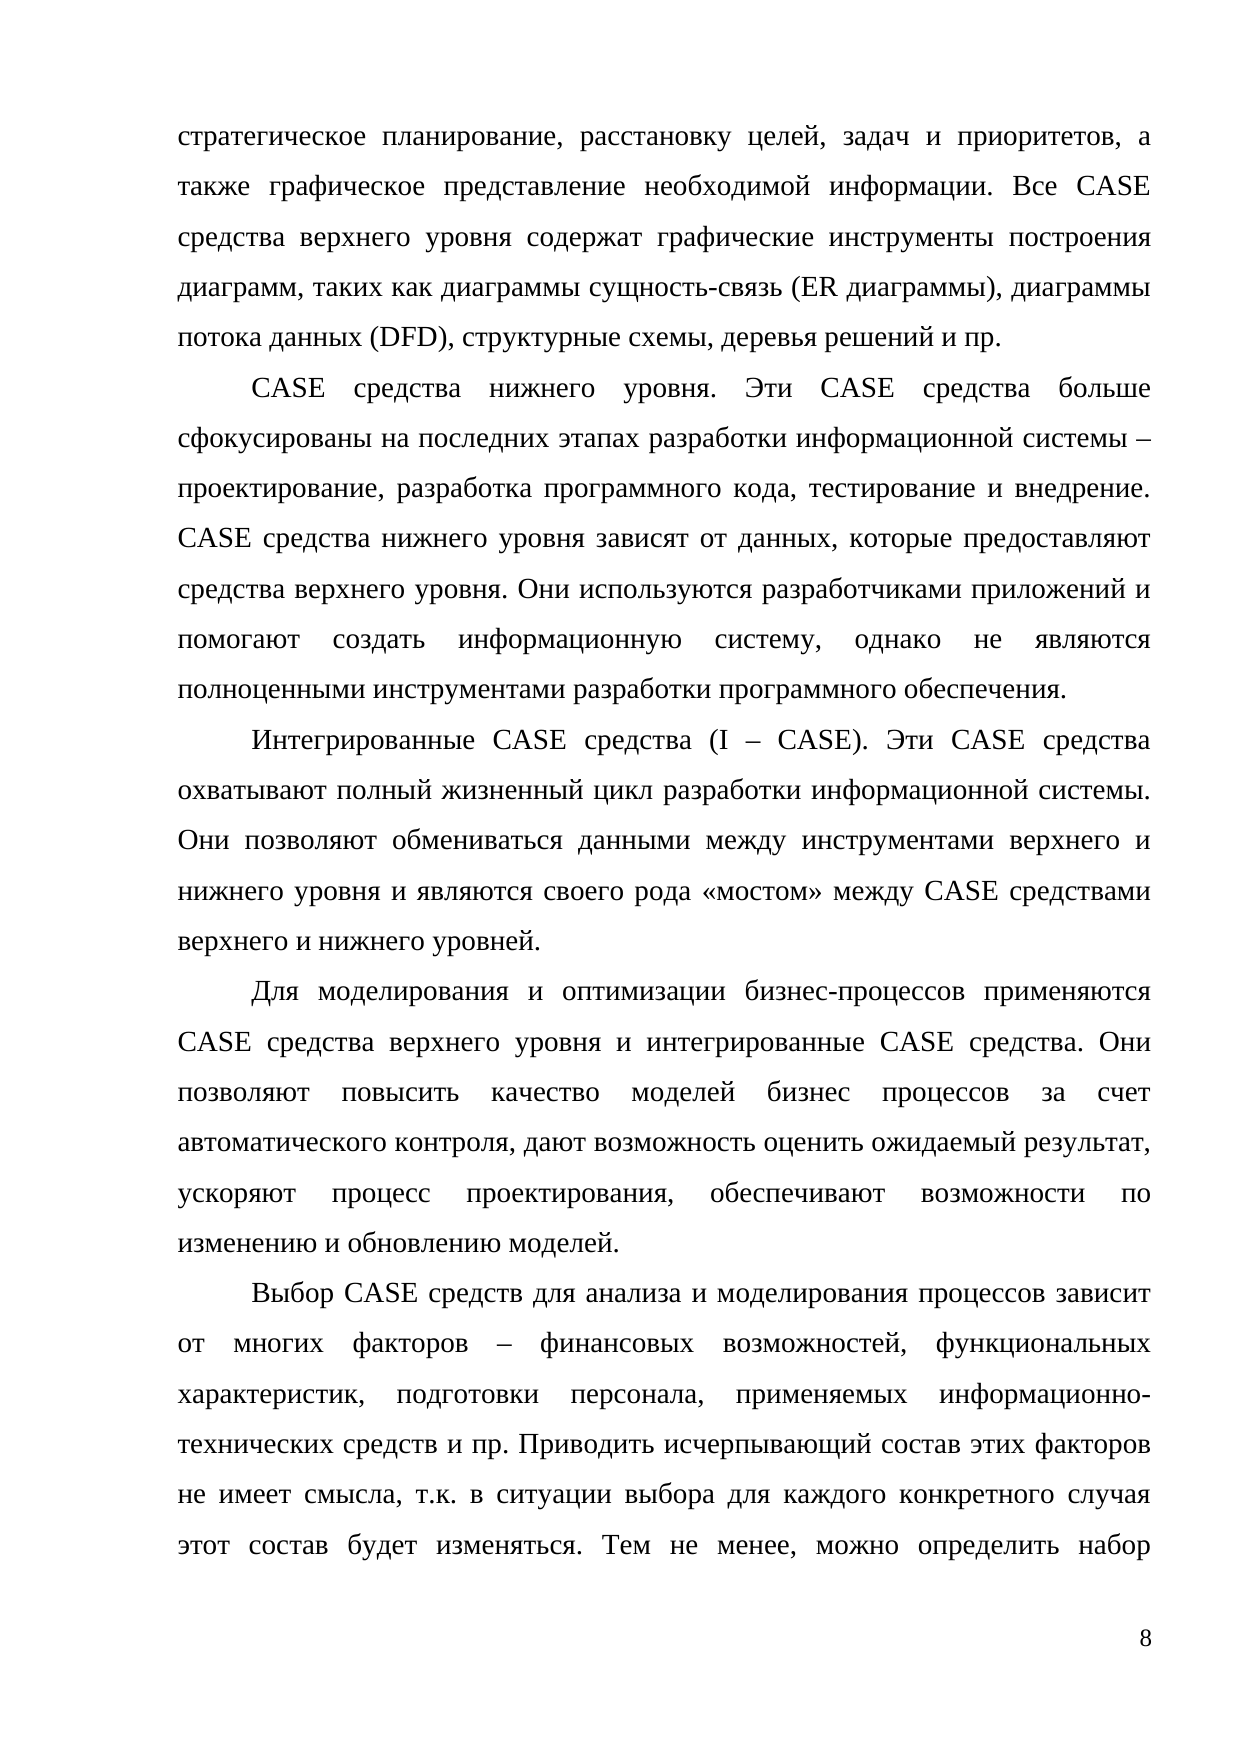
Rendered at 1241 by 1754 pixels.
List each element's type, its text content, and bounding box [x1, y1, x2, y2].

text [177, 118, 1152, 353]
text CASE средства нижнего уровня. Эти CASE средства больше сфокусированы на последних этапах разработки информационной системы – проектирование, разработка программного кода, тестирование и внедрение. CASE средства нижнего уровня зависят от данных, которые предоставляют средства верхнего уровня. Они используются разработчиками приложений и помогают создать информационную систему, однако не являются полноценными инструментами разработки программного обеспечения. [177, 370, 1152, 705]
text Для моделирования и оптимизации бизнес-процессов применяются CASE средства верхнего уровня и интегрированные CASE средства. Они позволяют повысить качество моделей бизнес процессов за счет автоматического контроля, дают возможность оценить ожидаемый результат, ускоряют процесс проектирования, обеспечивают возможности по изменению и обновлению моделей. [177, 973, 1152, 1258]
text Интегрированные CASE средства (I – CASE). Эти CASE средства охватывают полный жизненный цикл разработки информационной системы. Они позволяют обмениваться данными между инструментами верхнего и нижнего уровня и являются своего рода «мостом» между CASE средствами верхнего и нижнего уровней. [177, 722, 1152, 957]
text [177, 1275, 1152, 1560]
